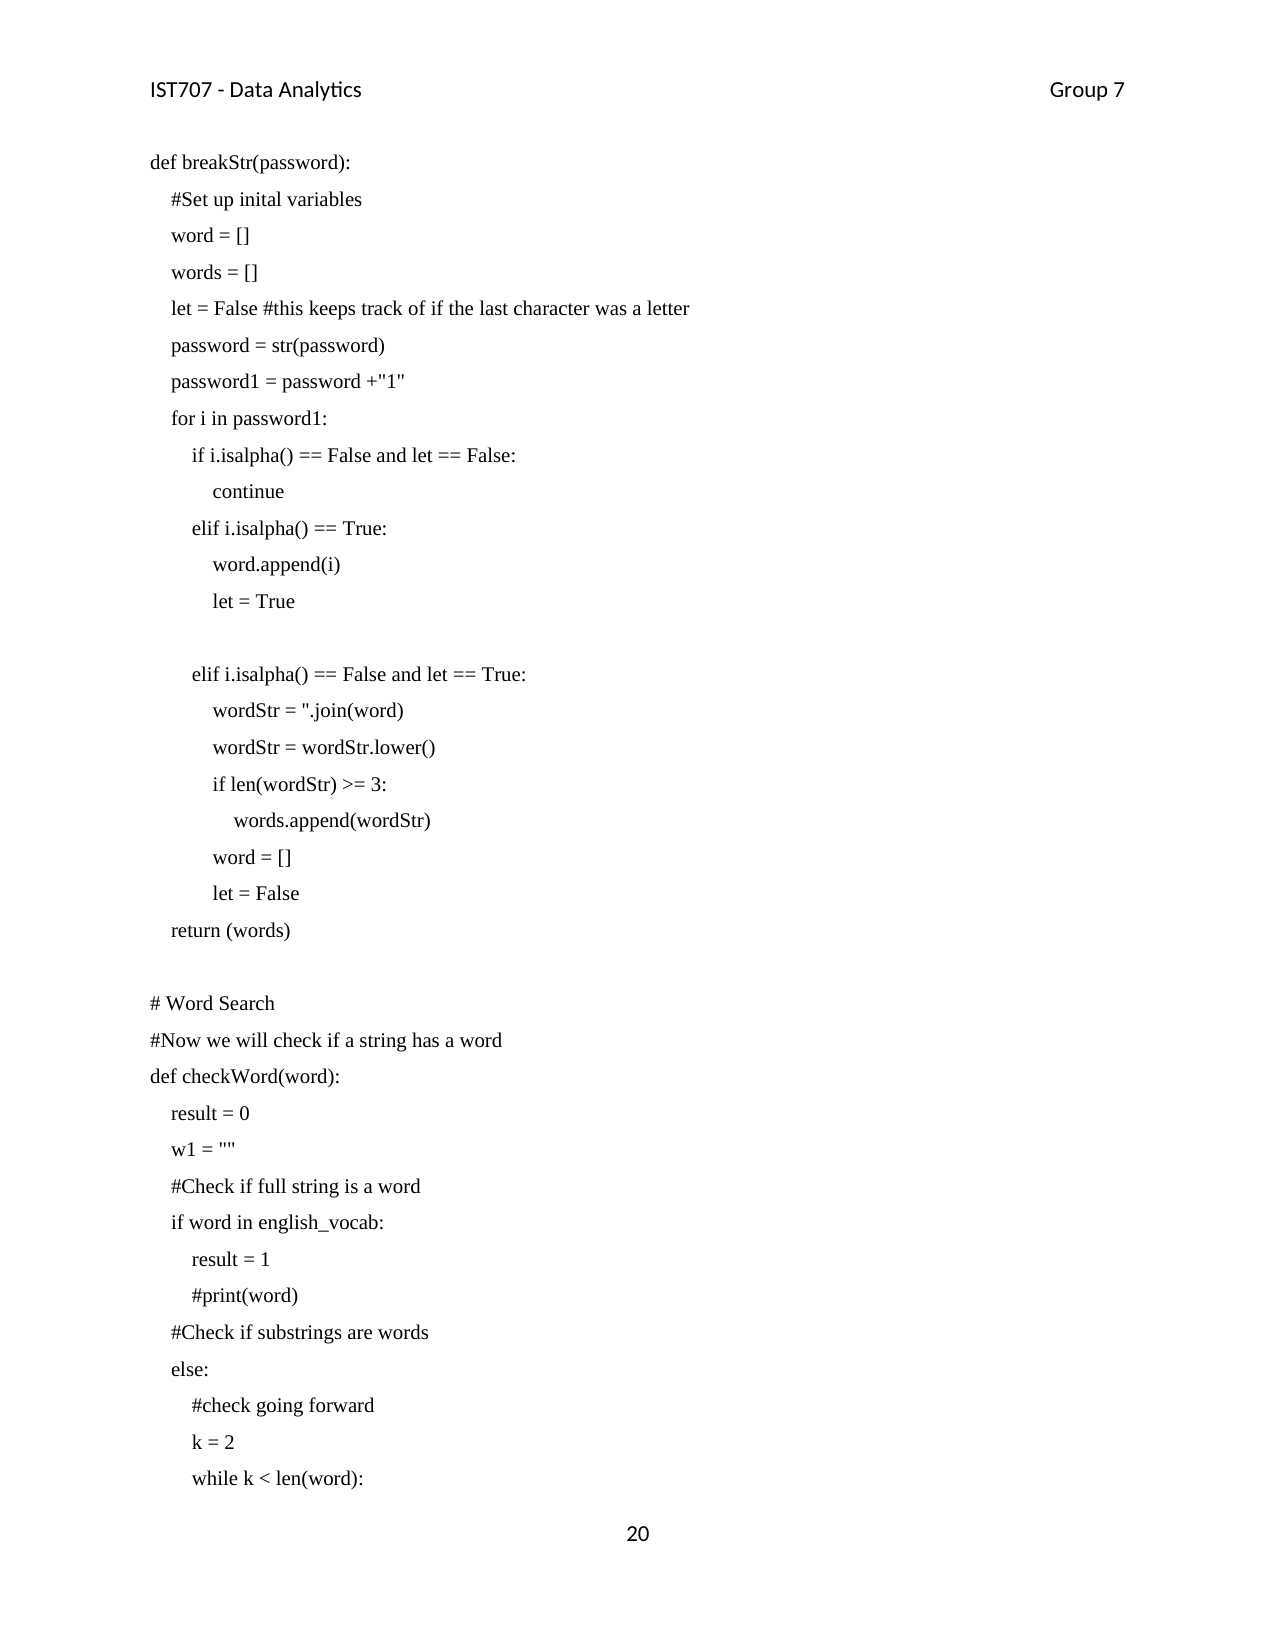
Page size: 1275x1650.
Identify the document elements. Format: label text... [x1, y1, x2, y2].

text #Check if full string is a word [150, 1174, 1125, 1198]
text result = 1 [150, 1247, 1125, 1271]
text for i in password1: [150, 406, 1125, 430]
text return (words) [150, 918, 1125, 942]
text word.append(i) [150, 552, 1125, 576]
text wordStr = wordStr.lower() [150, 735, 1125, 759]
text #print(word) [150, 1283, 1125, 1307]
text #Check if substrings are words [150, 1320, 1125, 1344]
text def checkWord(word): [150, 1064, 1125, 1088]
text elif i.isalpha() == True: [150, 516, 1125, 540]
text password1 = password +"1" [150, 369, 1125, 393]
text words.append(wordStr) [150, 808, 1125, 832]
text w1 = "" [150, 1137, 1125, 1161]
text password = str(password) [150, 333, 1125, 357]
text else: [150, 1357, 1125, 1381]
text words = [] [150, 260, 1125, 284]
text continue [150, 479, 1125, 503]
text let = True [150, 589, 1125, 613]
text elif i.isalpha() == False and let == True: [150, 662, 1125, 686]
text #check going forward [150, 1393, 1125, 1417]
text if word in english_vocab: [150, 1210, 1125, 1234]
text k = 2 [150, 1430, 1125, 1454]
text let = False #this keeps track of if the last character was a letter [150, 296, 1125, 320]
text if len(wordStr) >= 3: [150, 772, 1125, 796]
text result = 0 [150, 1101, 1125, 1125]
text #Set up inital variables [150, 187, 1125, 211]
text while k < len(word): [150, 1466, 1125, 1490]
text word = [] [150, 223, 1125, 247]
text if i.isalpha() == False and let == False: [150, 442, 1125, 467]
text wordStr = ''.join(word) [150, 698, 1125, 722]
text word = [] [150, 845, 1125, 869]
text let = False [150, 881, 1125, 905]
text #Now we will check if a string has a word [150, 1027, 1125, 1052]
text # Word Search [150, 991, 1125, 1015]
text def breakStr(password): [150, 150, 1125, 174]
